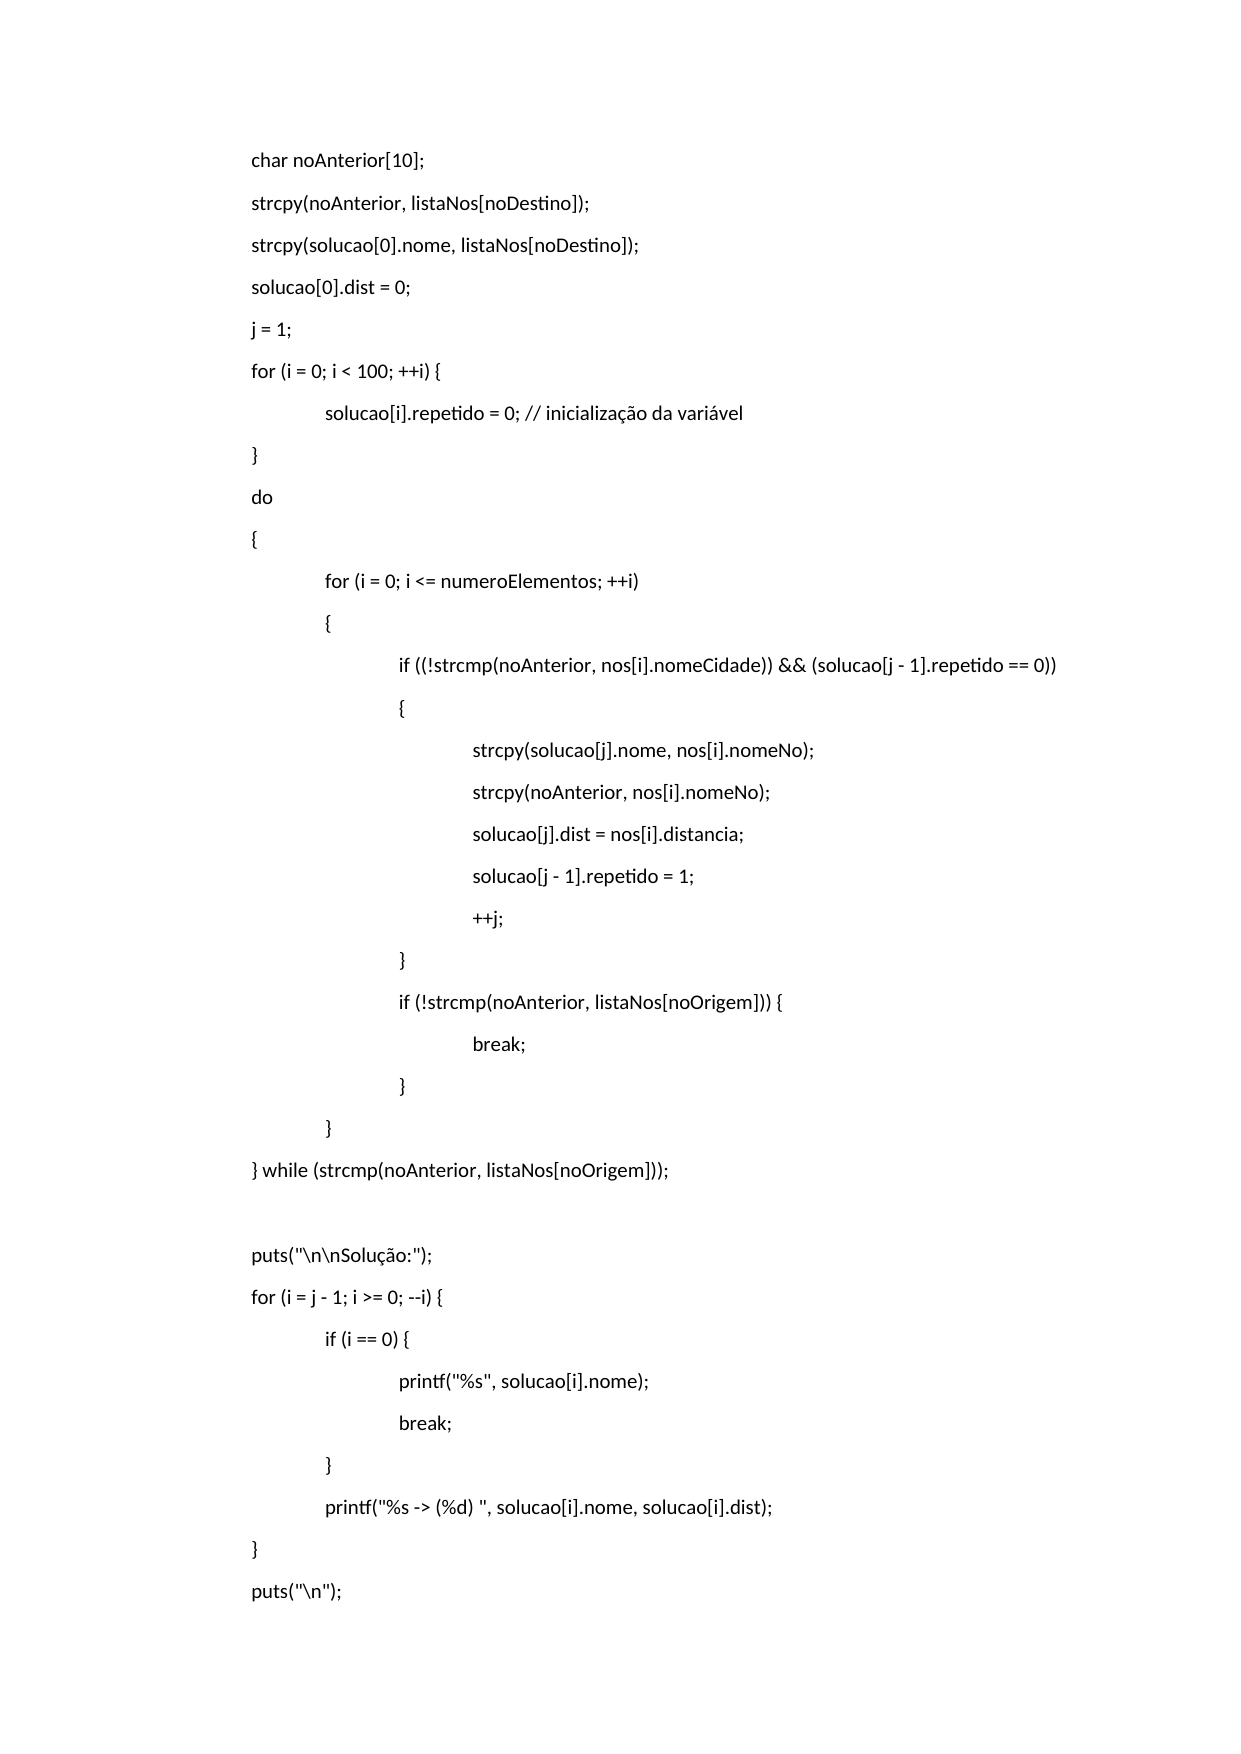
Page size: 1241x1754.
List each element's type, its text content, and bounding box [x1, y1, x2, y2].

text if (i == 0) { [177, 1326, 1063, 1351]
text { [177, 695, 1063, 720]
text if ((!strcmp(noAnterior, nos[i].nomeCidade)) && (solucao[j - 1].repetido == 0)) [177, 653, 1063, 678]
text puts("\n"); [177, 1578, 1063, 1604]
text strcpy(noAnterior, listaNos[noDestino]); [177, 190, 1063, 215]
text solucao[j].dist = nos[i].distancia; [177, 821, 1063, 846]
text } [177, 1452, 1063, 1478]
text solucao[j - 1].repetido = 1; [177, 863, 1063, 888]
text break; [177, 1410, 1063, 1436]
text printf("%s", solucao[i].nome); [177, 1368, 1063, 1393]
text } [177, 1536, 1063, 1562]
text } [177, 442, 1063, 468]
text solucao[0].dist = 0; [177, 274, 1063, 299]
text { [177, 611, 1063, 636]
text } [177, 1116, 1063, 1141]
text for (i = 0; i < 100; ++i) { [177, 358, 1063, 383]
text if (!strcmp(noAnterior, listaNos[noOrigem])) { [177, 989, 1063, 1015]
text strcpy(noAnterior, nos[i].nomeNo); [177, 779, 1063, 804]
text puts("\n\nSolução:"); [177, 1242, 1063, 1267]
text } while (strcmp(noAnterior, listaNos[noOrigem])); [177, 1158, 1063, 1183]
text j = 1; [177, 316, 1063, 341]
text } [177, 947, 1063, 973]
text for (i = j - 1; i >= 0; --i) { [177, 1284, 1063, 1309]
text strcpy(solucao[0].nome, listaNos[noDestino]); [177, 232, 1063, 257]
text char noAnterior[10]; [177, 148, 1063, 173]
text solucao[i].repetido = 0; // inicialização da variável [177, 400, 1063, 426]
text { [177, 526, 1063, 552]
text printf("%s -> (%d) ", solucao[i].nome, solucao[i].dist); [177, 1494, 1063, 1520]
text break; [177, 1031, 1063, 1057]
text } [177, 1073, 1063, 1099]
text strcpy(solucao[j].nome, nos[i].nomeNo); [177, 737, 1063, 762]
text for (i = 0; i <= numeroElementos; ++i) [177, 568, 1063, 594]
text ++j; [177, 905, 1063, 931]
text do [177, 484, 1063, 510]
